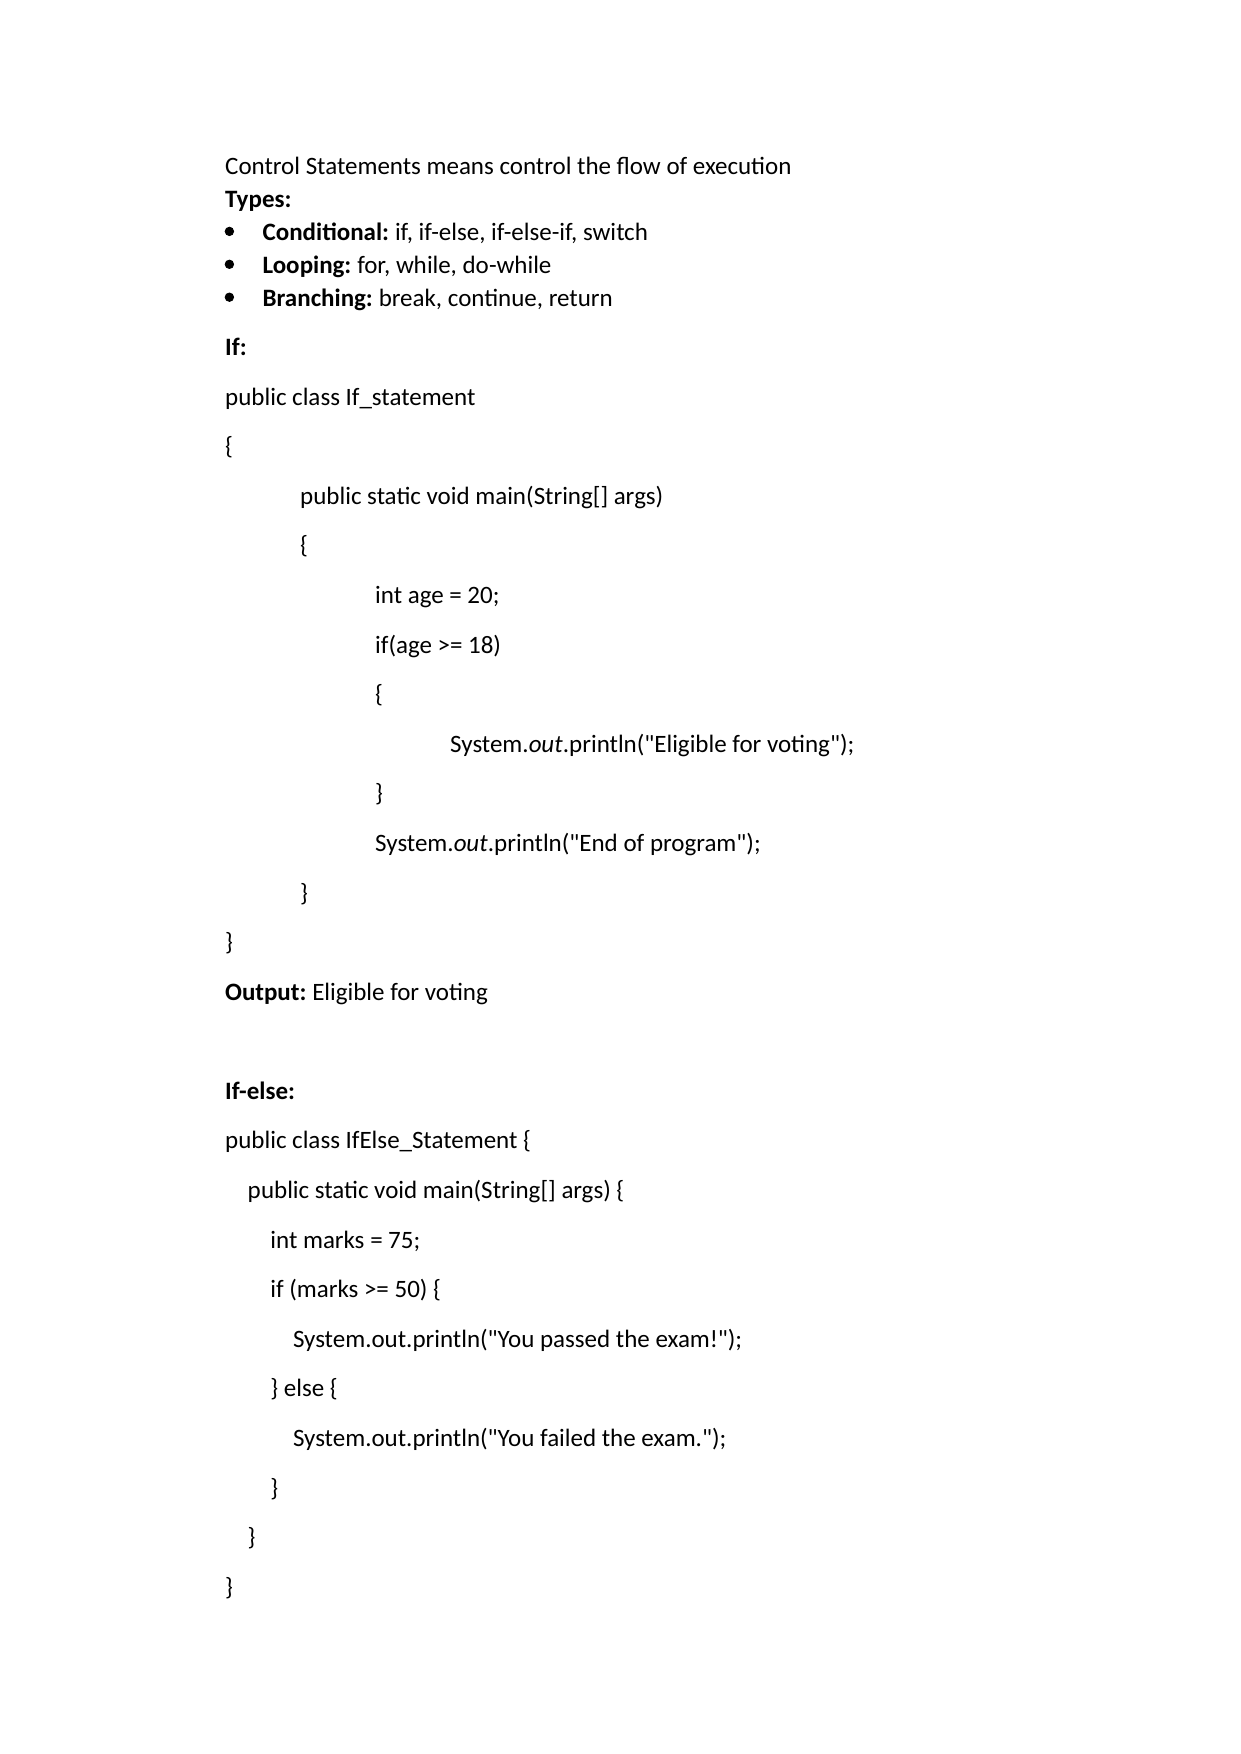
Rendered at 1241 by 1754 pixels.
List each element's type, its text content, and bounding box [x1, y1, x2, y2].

list Control Statements means control the flow of execution [225, 150, 1090, 181]
text if(age >= 18) [225, 629, 1090, 659]
text Output: Eligible for voting [225, 976, 1090, 1006]
text } else { [225, 1372, 1090, 1403]
text If-else: [225, 1075, 1090, 1106]
text } [225, 1472, 1090, 1502]
list Branching: break, continue, return [225, 282, 1090, 312]
text } [225, 1521, 1090, 1552]
text public class If_statement [225, 381, 1090, 411]
text int age = 20; [225, 579, 1090, 610]
list Types: [225, 183, 1090, 213]
text { [225, 529, 1090, 560]
text } [225, 1571, 1090, 1601]
text If: [225, 331, 1090, 362]
text public static void main(String[] args) [225, 480, 1090, 511]
text } [225, 877, 1090, 907]
text System.out.println("You passed the exam!"); [225, 1323, 1090, 1353]
list Looping: for, while, do-while [225, 249, 1090, 279]
list Conditional: if, if-else, if-else-if, switch [225, 216, 1090, 246]
text } [225, 777, 1090, 808]
text } [225, 926, 1090, 957]
text public class IfElse_Statement { [225, 1124, 1090, 1155]
text if (marks >= 50) { [225, 1273, 1090, 1304]
text int marks = 75; [225, 1224, 1090, 1254]
text System.out.println("End of program"); [225, 827, 1090, 858]
text System.out.println("You failed the exam."); [225, 1422, 1090, 1453]
text { [225, 430, 1090, 461]
text { [225, 678, 1090, 709]
text System.out.println("Eligible for voting"); [225, 728, 1090, 758]
text public static void main(String[] args) { [225, 1174, 1090, 1205]
